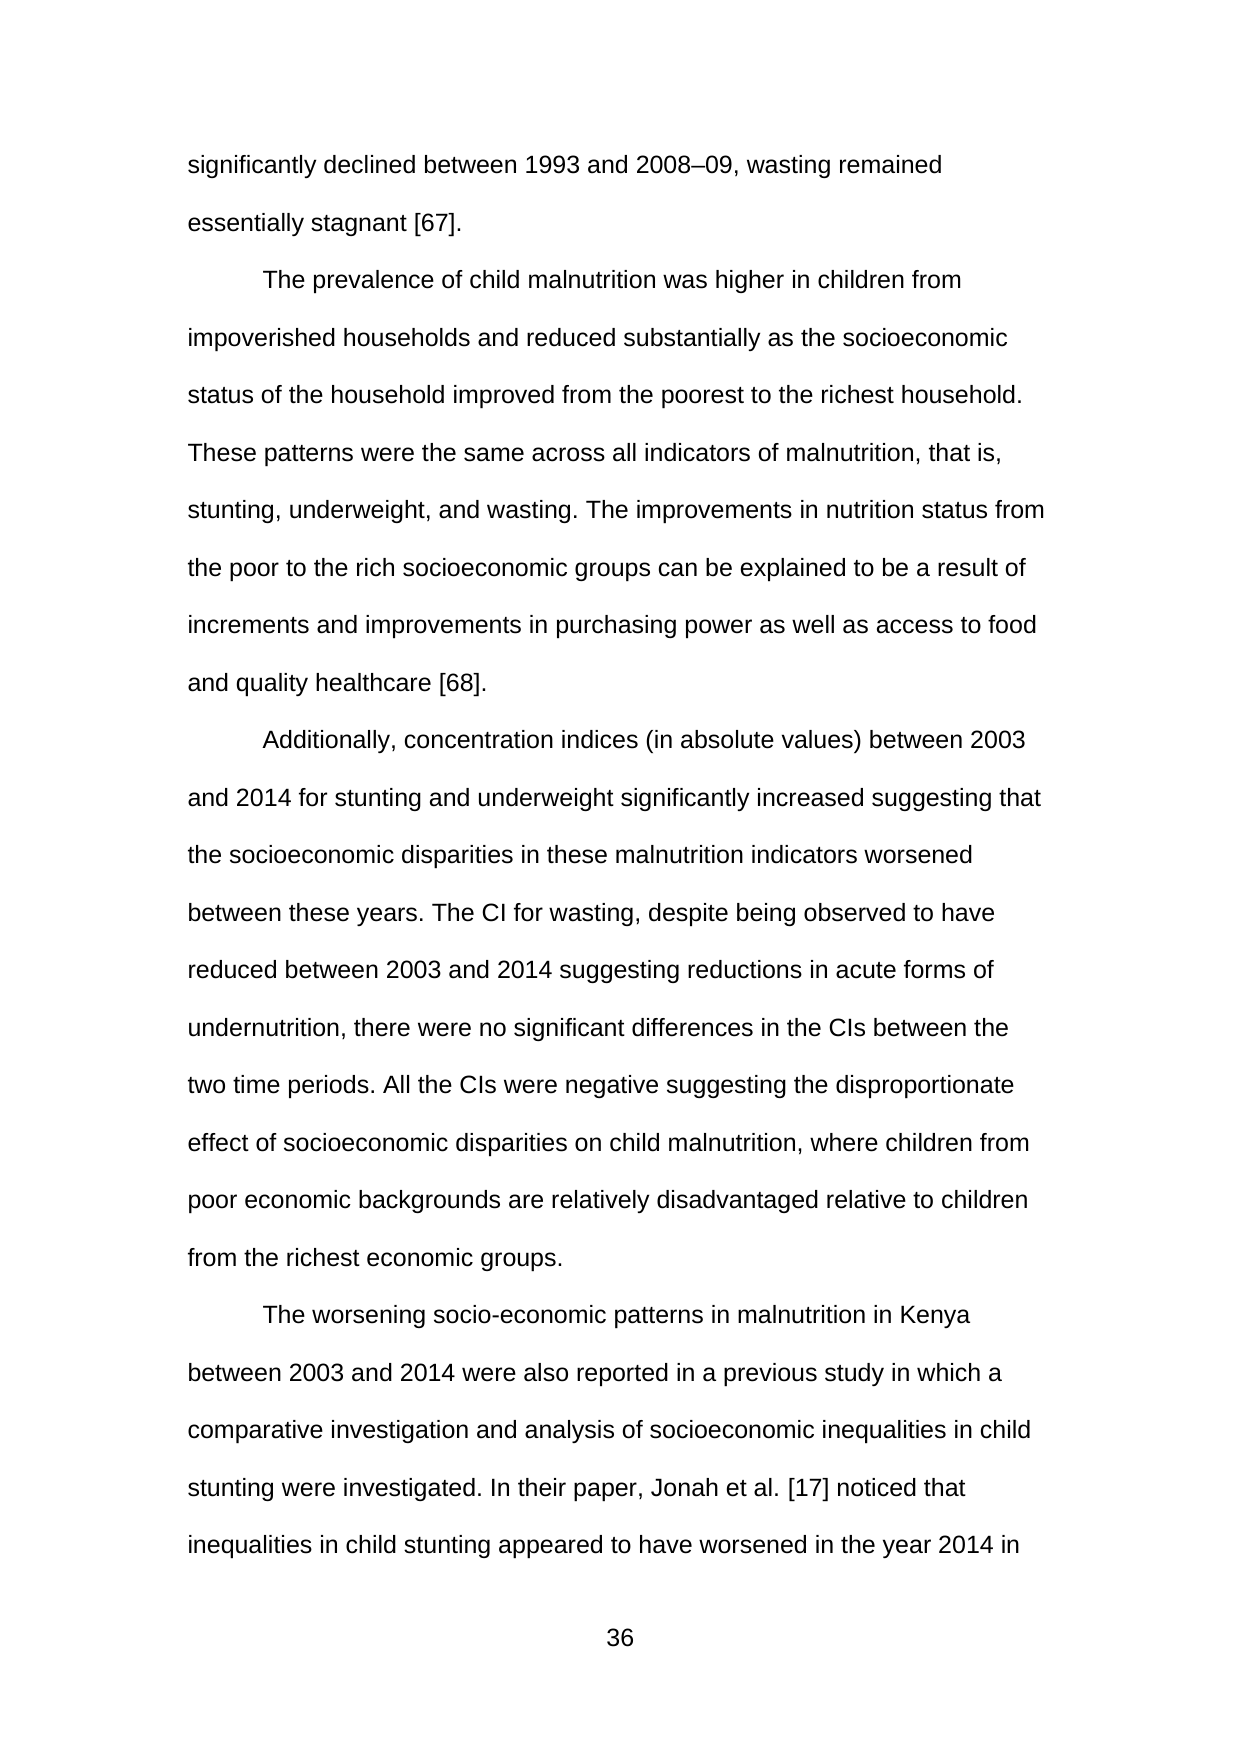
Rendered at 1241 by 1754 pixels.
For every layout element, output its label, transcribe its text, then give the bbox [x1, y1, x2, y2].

text Additionally, concentration indices (in absolute values) between 2003 and 2014 for stunting and underweight significantly increased suggesting that the socioeconomic disparities in these malnutrition indicators worsened between these years. The CI for wasting, despite being observed to have reduced between 2003 and 2014 suggesting reductions in acute forms of undernutrition, there were no significant differences in the CIs between the two time periods. All the CIs were negative suggesting the disproportionate effect of socioeconomic disparities on child malnutrition, where children from poor economic backgrounds are relatively disadvantaged relative to children from the richest economic groups. [187, 725, 1053, 1271]
text The prevalence of child malnutrition was higher in children from impoverished households and reduced substantially as the socioeconomic status of the household improved from the poorest to the richest household. These patterns were the same across all indicators of malnutrition, that is, stunting, underweight, and wasting. The improvements in nutrition status from the poor to the rich socioeconomic groups can be explained to be a result of increments and improvements in purchasing power as well as access to food and quality healthcare [68]. [187, 265, 1053, 696]
